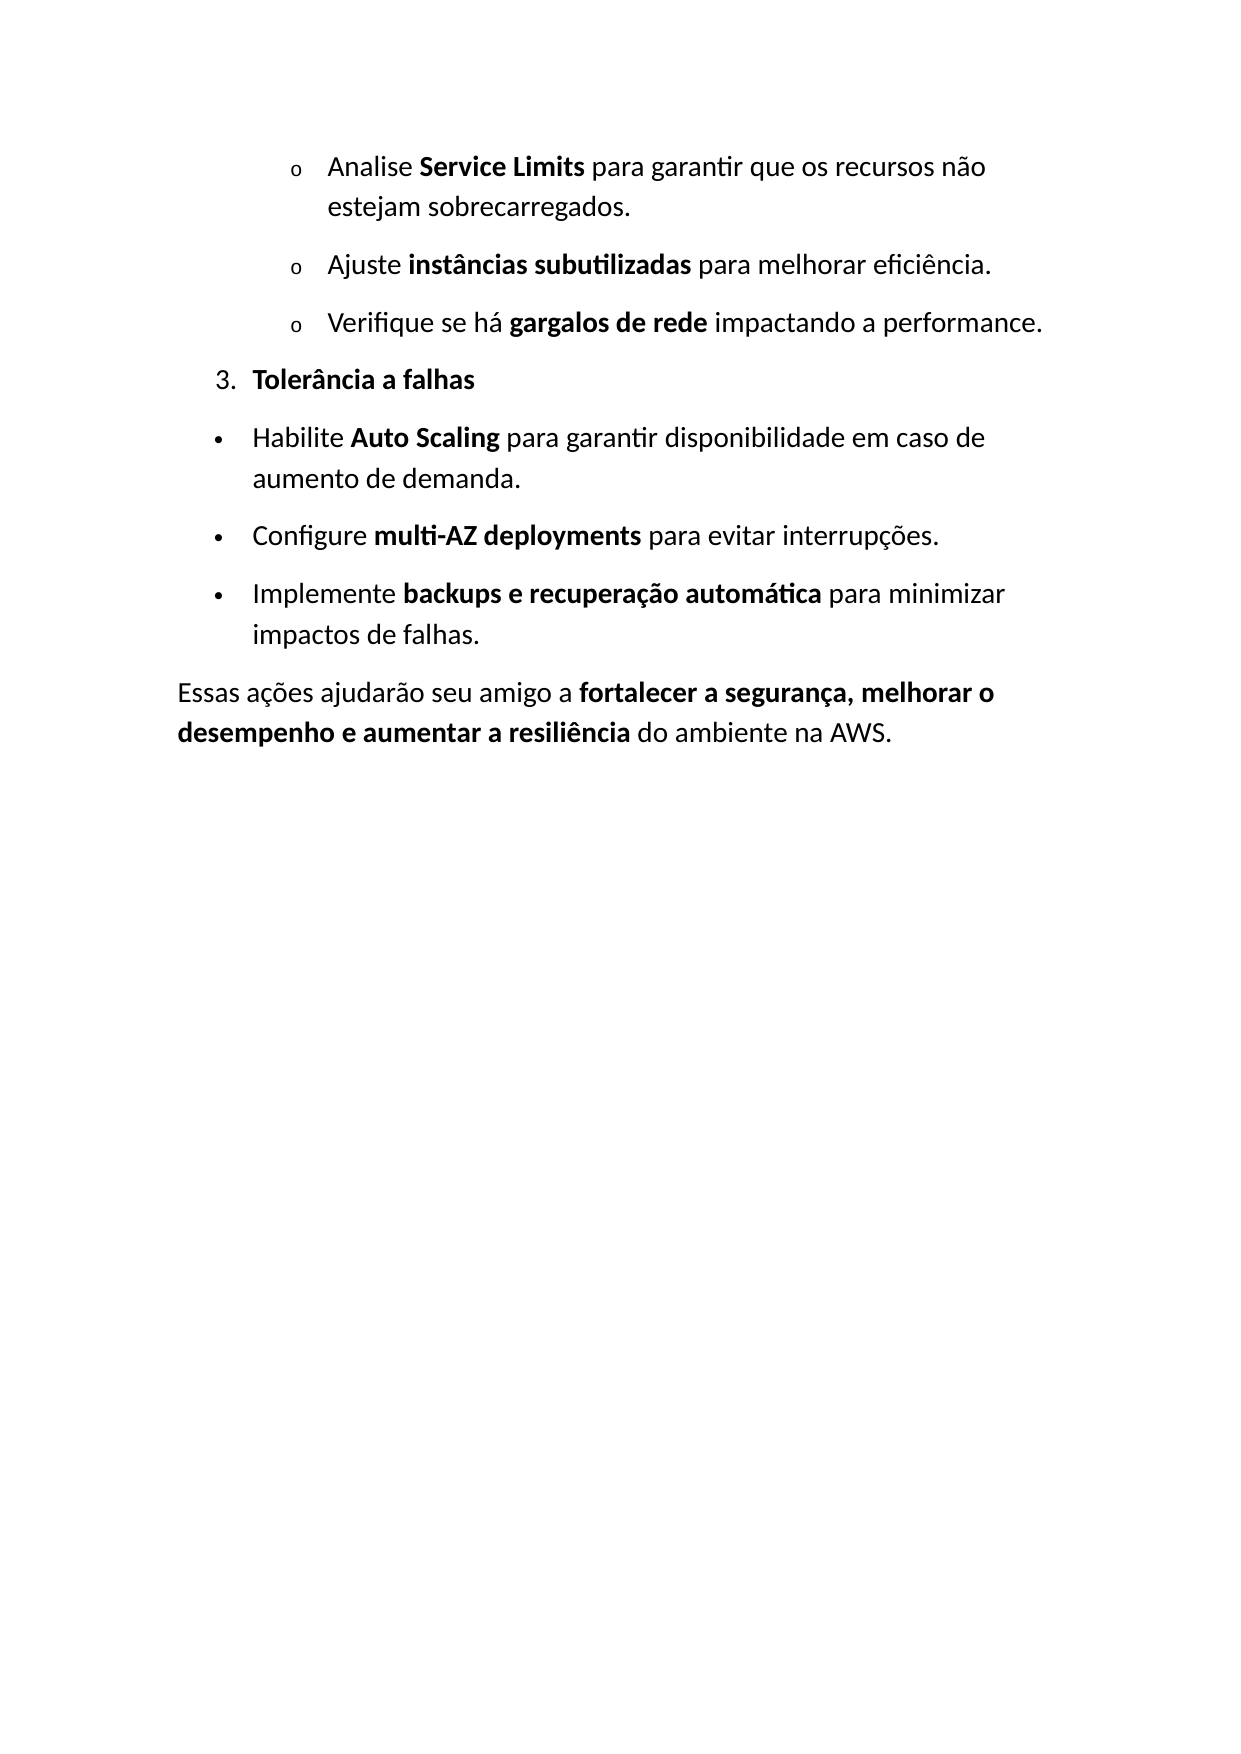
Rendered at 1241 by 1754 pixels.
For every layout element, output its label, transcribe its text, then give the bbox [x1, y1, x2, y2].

list Analise Service Limits para garantir que os recursos não estejam sobrecarregados. [290, 148, 1063, 224]
list Tolerância a falhas [215, 361, 1063, 397]
list Configure multi-AZ deployments para evitar interrupções. [215, 517, 1063, 553]
list Implemente backups e recuperação automática para minimizar impactos de falhas. [215, 575, 1063, 652]
text Essas ações ajudarão seu amigo a fortalecer a segurança, melhorar o desempenho e aumentar a resiliência do ambiente na AWS. [177, 674, 1063, 750]
list Ajuste instâncias subutilizadas para melhorar eficiência. [290, 246, 1063, 282]
list Verifique se há gargalos de rede impactando a performance. [290, 304, 1063, 339]
list Habilite Auto Scaling para garantir disponibilidade em caso de aumento de demanda. [215, 419, 1063, 496]
